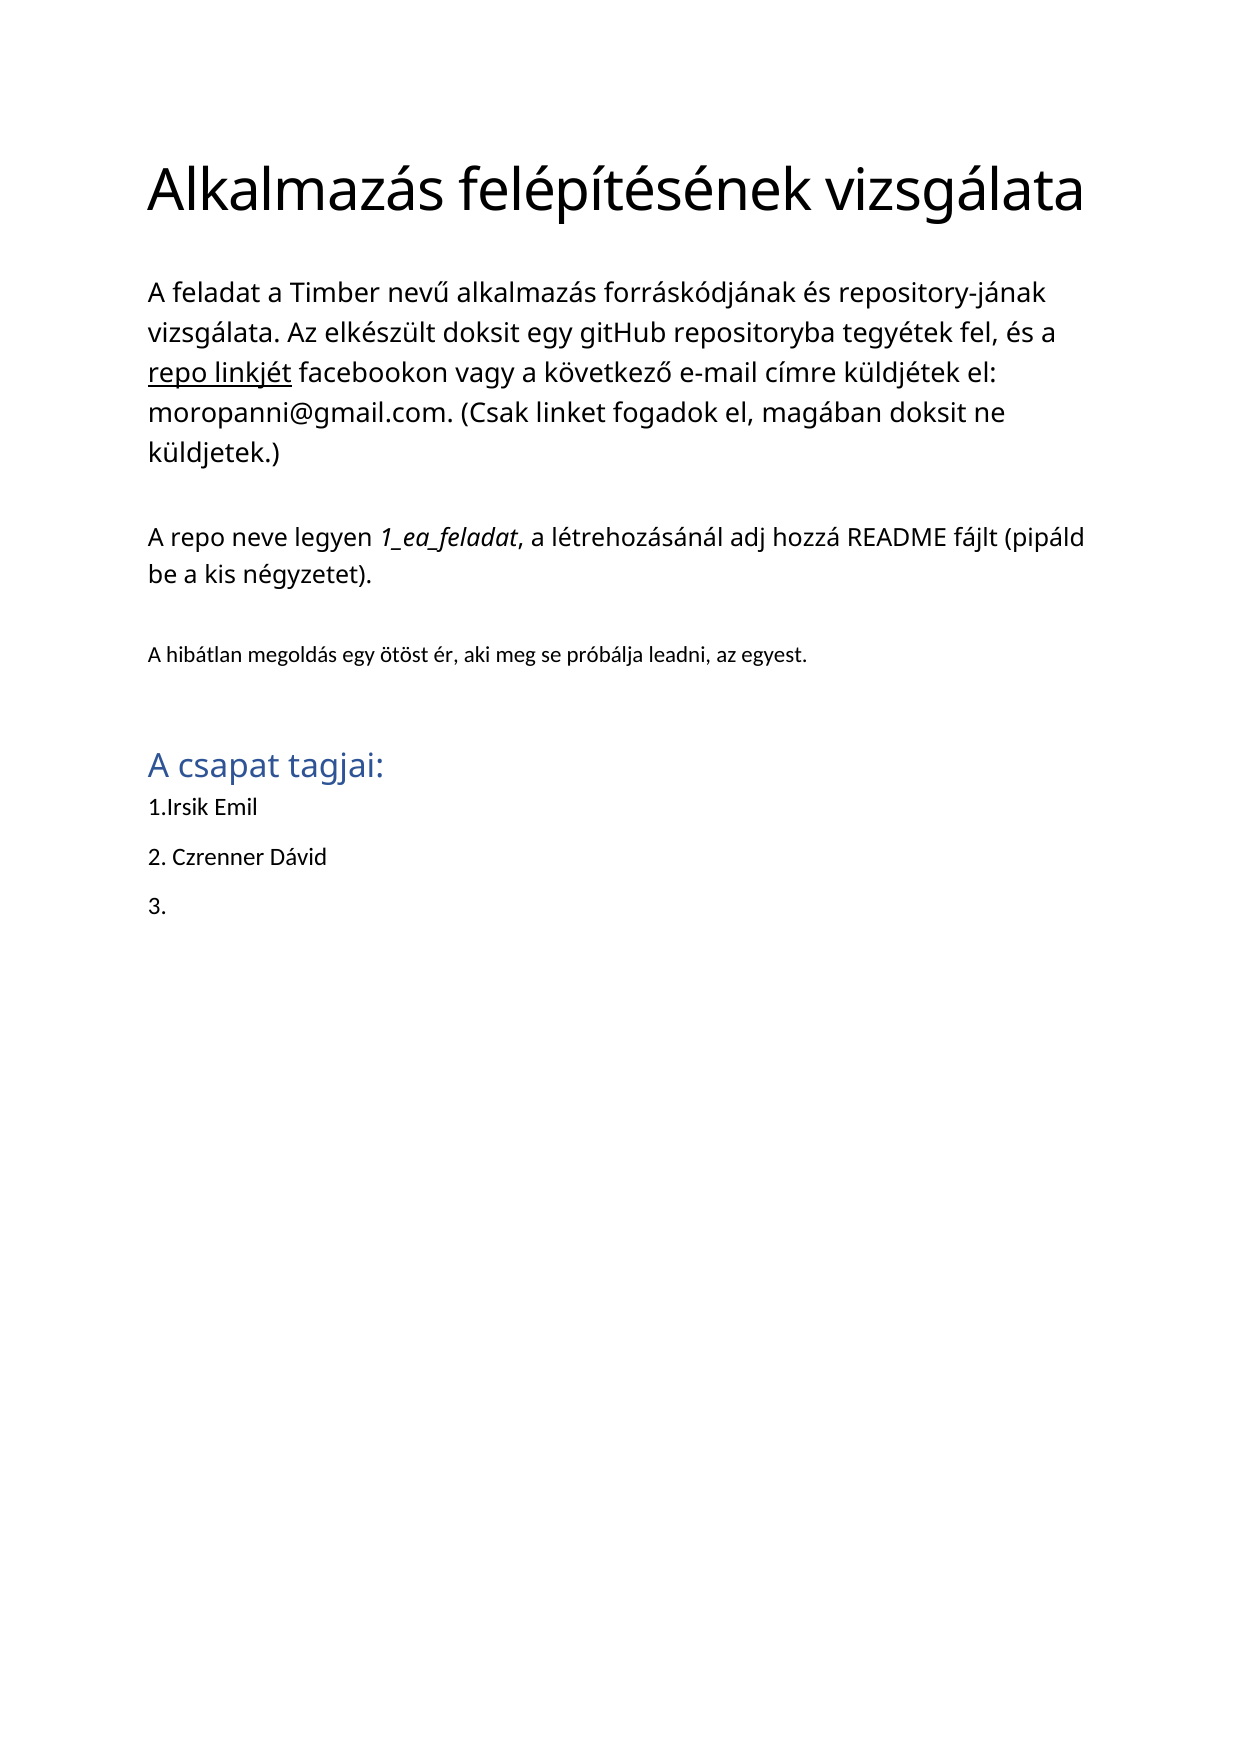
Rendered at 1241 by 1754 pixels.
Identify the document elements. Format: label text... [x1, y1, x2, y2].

text 1.Irsik Emil [148, 791, 1093, 822]
subtitle A csapat tagjai: [148, 742, 1093, 788]
text A hibátlan megoldás egy ötöst ér, aki meg se próbálja leadni, az egyest. [148, 640, 1093, 668]
subtitle A repo neve legyen 1_ea_feladat, a létrehozásánál adj hozzá README fájlt (pipáld be a kis négyzetet). [148, 520, 1093, 591]
text 3. [148, 890, 1093, 921]
subtitle A feladat a Timber nevű alkalmazás forráskódjának és repository-jának vizsgálata. Az elkészült doksit egy gitHub repositoryba tegyétek fel, és a repo linkjét facebookon vagy a következő e-mail címre küldjétek el: moropanni@gmail.com. (Csak linket fogadok el, magában doksit ne küldjetek.) [148, 274, 1093, 470]
text 2. Czrenner Dávid [148, 841, 1093, 871]
title Alkalmazás felépítésének vizsgálata [148, 148, 1093, 227]
